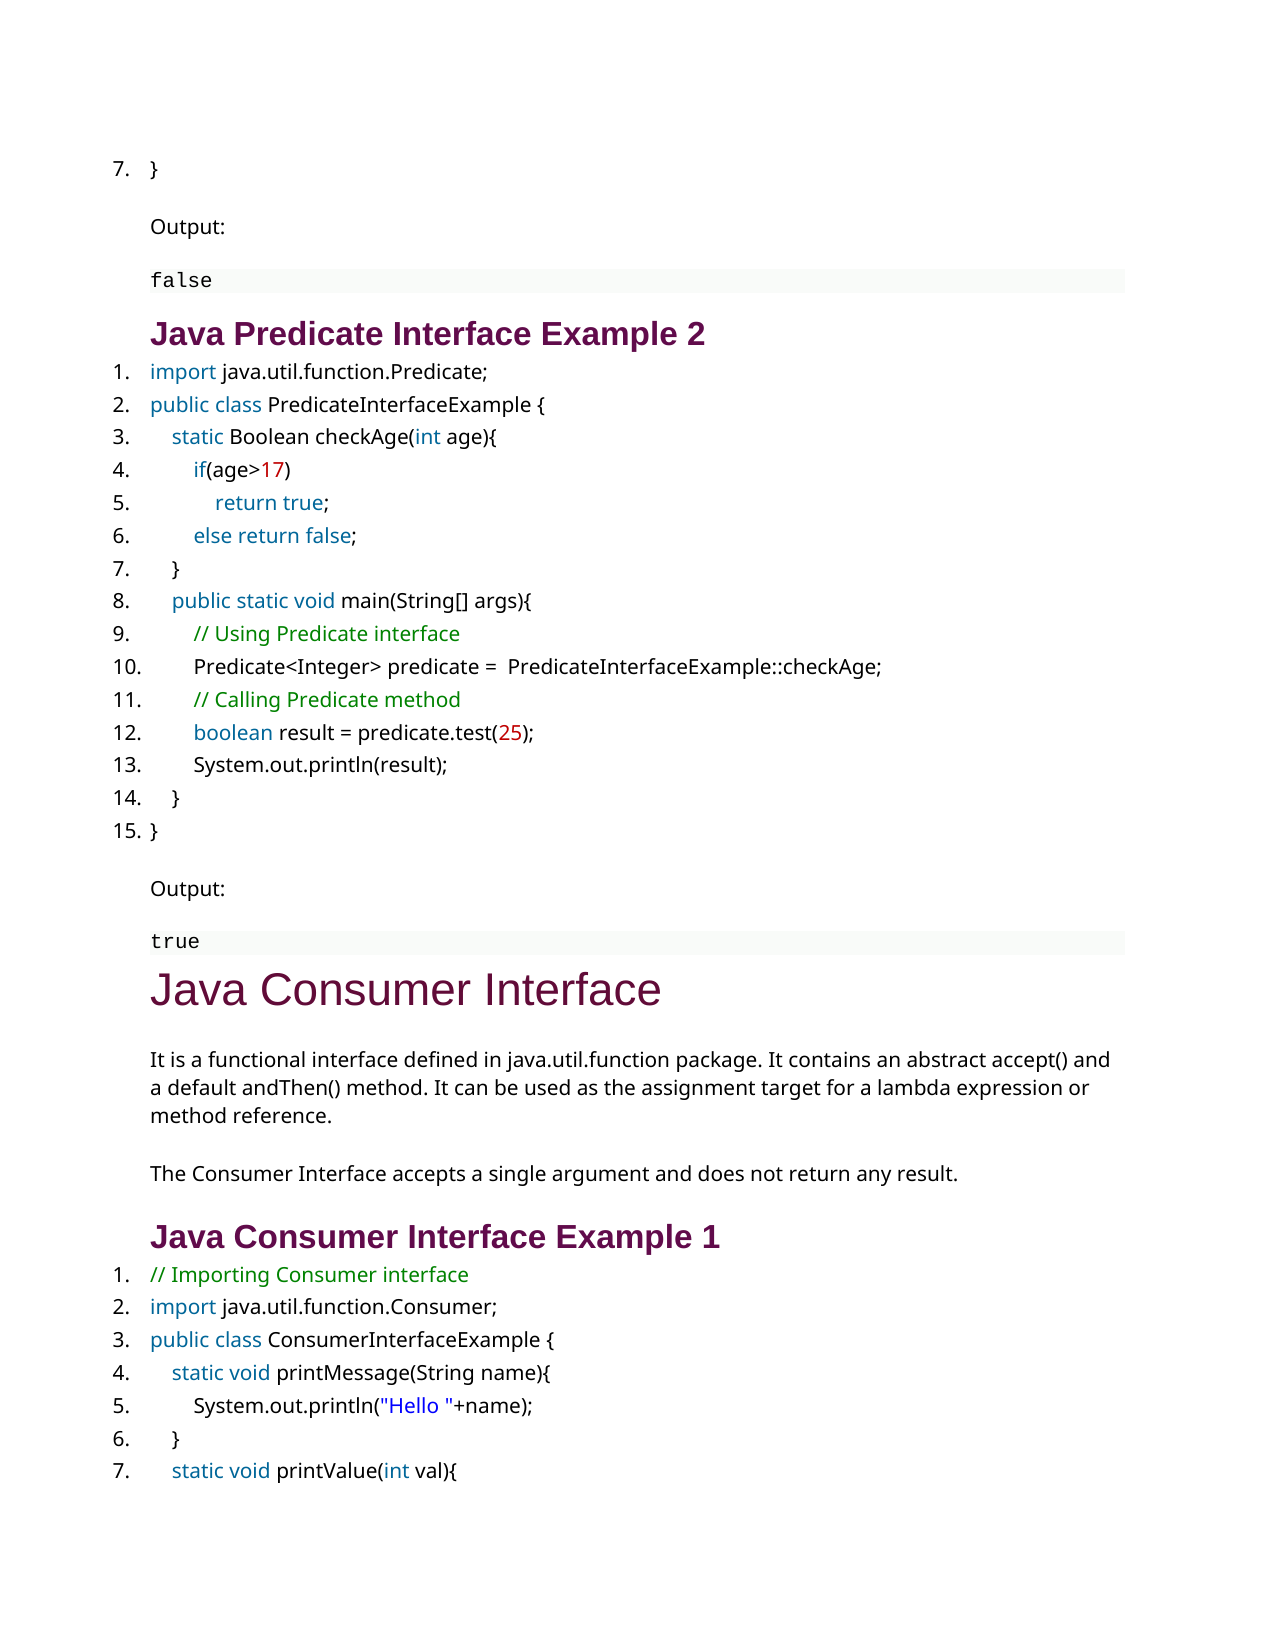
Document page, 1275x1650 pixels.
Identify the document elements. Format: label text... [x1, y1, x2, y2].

list static void printValue(int val){ [112, 1452, 1125, 1485]
list static Boolean checkAge(int age){ [112, 418, 1125, 451]
list public class PredicateInterfaceExample { [112, 385, 1125, 418]
list // Using Predicate interface [112, 615, 1125, 648]
list import java.util.function.Predicate; [112, 352, 1125, 385]
list import java.util.function.Consumer; [112, 1288, 1125, 1321]
text Output: [150, 212, 1125, 240]
list } [112, 549, 1125, 582]
subtitle Java Predicate Interface Example 2 [150, 314, 1125, 352]
text false [150, 269, 1125, 293]
list } [112, 812, 1125, 845]
subtitle Java Consumer Interface [150, 963, 1125, 1016]
text The Consumer Interface accepts a single argument and does not return any result. [150, 1159, 1125, 1188]
list } [112, 1419, 1125, 1452]
subtitle Java Consumer Interface Example 1 [150, 1217, 1125, 1255]
list boolean result = predicate.test(25); [112, 713, 1125, 746]
list else return false; [112, 517, 1125, 549]
text It is a functional interface defined in java.util.function package. It contains an abstract accept() and a default andThen() method. It can be used as the assignment target for a lambda expression or method reference. [150, 1045, 1125, 1130]
list System.out.println(result); [112, 746, 1125, 779]
list if(age>17) [112, 451, 1125, 484]
list Predicate<Integer> predicate = PredicateInterfaceExample::checkAge; [112, 648, 1125, 681]
list return true; [112, 484, 1125, 517]
text true [150, 931, 1125, 955]
text Output: [150, 874, 1125, 902]
list } [112, 150, 1125, 183]
list static void printMessage(String name){ [112, 1354, 1125, 1387]
list public static void main(String[] args){ [112, 582, 1125, 615]
list // Calling Predicate method [112, 681, 1125, 713]
list // Importing Consumer interface [112, 1255, 1125, 1288]
list public class ConsumerInterfaceExample { [112, 1321, 1125, 1354]
list System.out.println("Hello "+name); [112, 1387, 1125, 1419]
list } [112, 779, 1125, 812]
